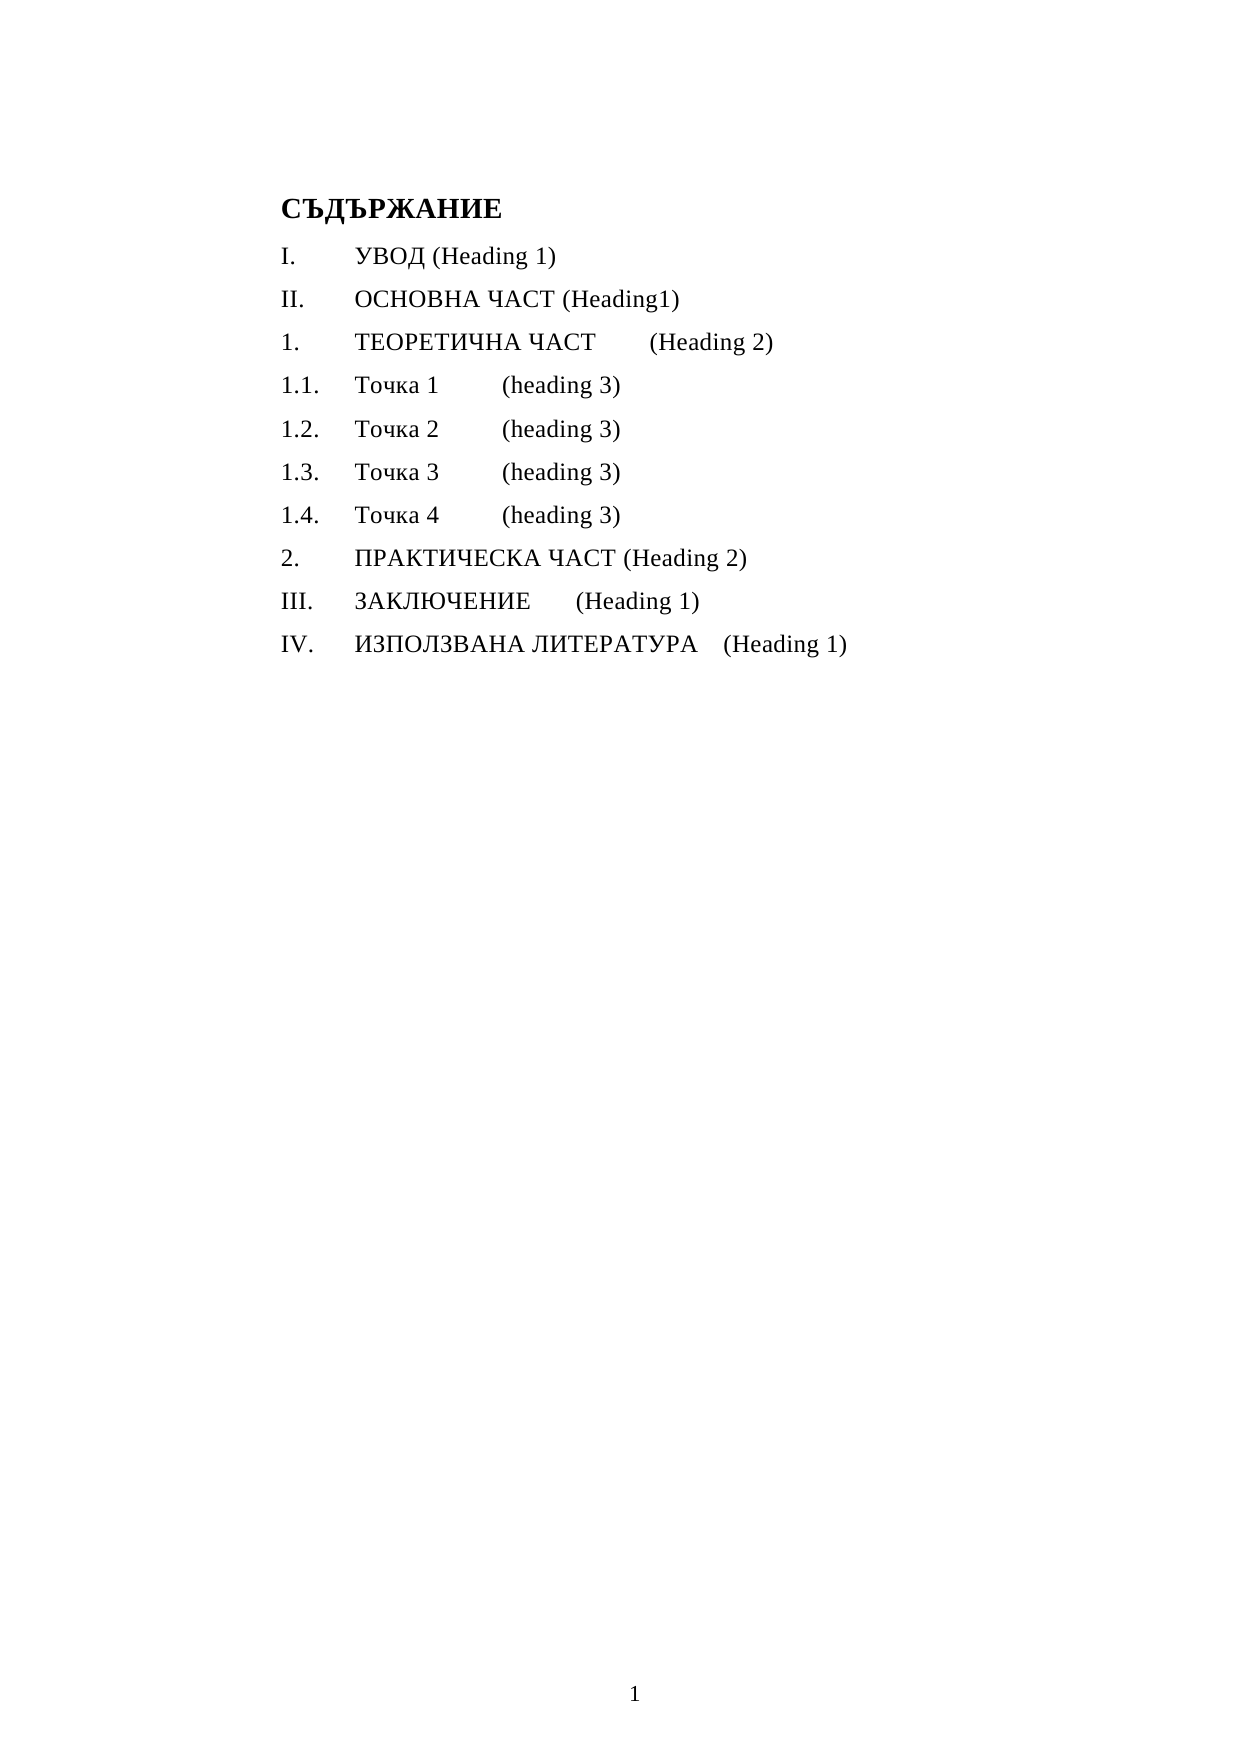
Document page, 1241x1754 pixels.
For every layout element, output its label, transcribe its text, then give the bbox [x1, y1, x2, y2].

text 1.4. Точка 4 (heading 3) [207, 500, 1062, 529]
text IV. ИЗПОЛЗВАНА ЛИТЕРАТУРА (Heading 1) [207, 629, 1062, 658]
text II. ОСНОВНА ЧАСТ (Heading1) [207, 284, 1062, 313]
text III. ЗАКЛЮЧЕНИЕ (Heading 1) [207, 586, 1062, 615]
text 2. ПРАКТИЧЕСКА ЧАСТ (Heading 2) [207, 543, 1062, 572]
text 1.3. Точка 3 (heading 3) [207, 457, 1062, 486]
text 1. ТЕОРЕТИЧНА ЧАСТ (Heading 2) [207, 327, 1062, 356]
text СЪДЪРЖАНИЕ [207, 191, 1062, 224]
text 1.1. Точка 1 (heading 3) [207, 371, 1062, 399]
text I. УВОД (Heading 1) [207, 241, 1062, 270]
text 1.2. Точка 2 (heading 3) [207, 414, 1062, 442]
